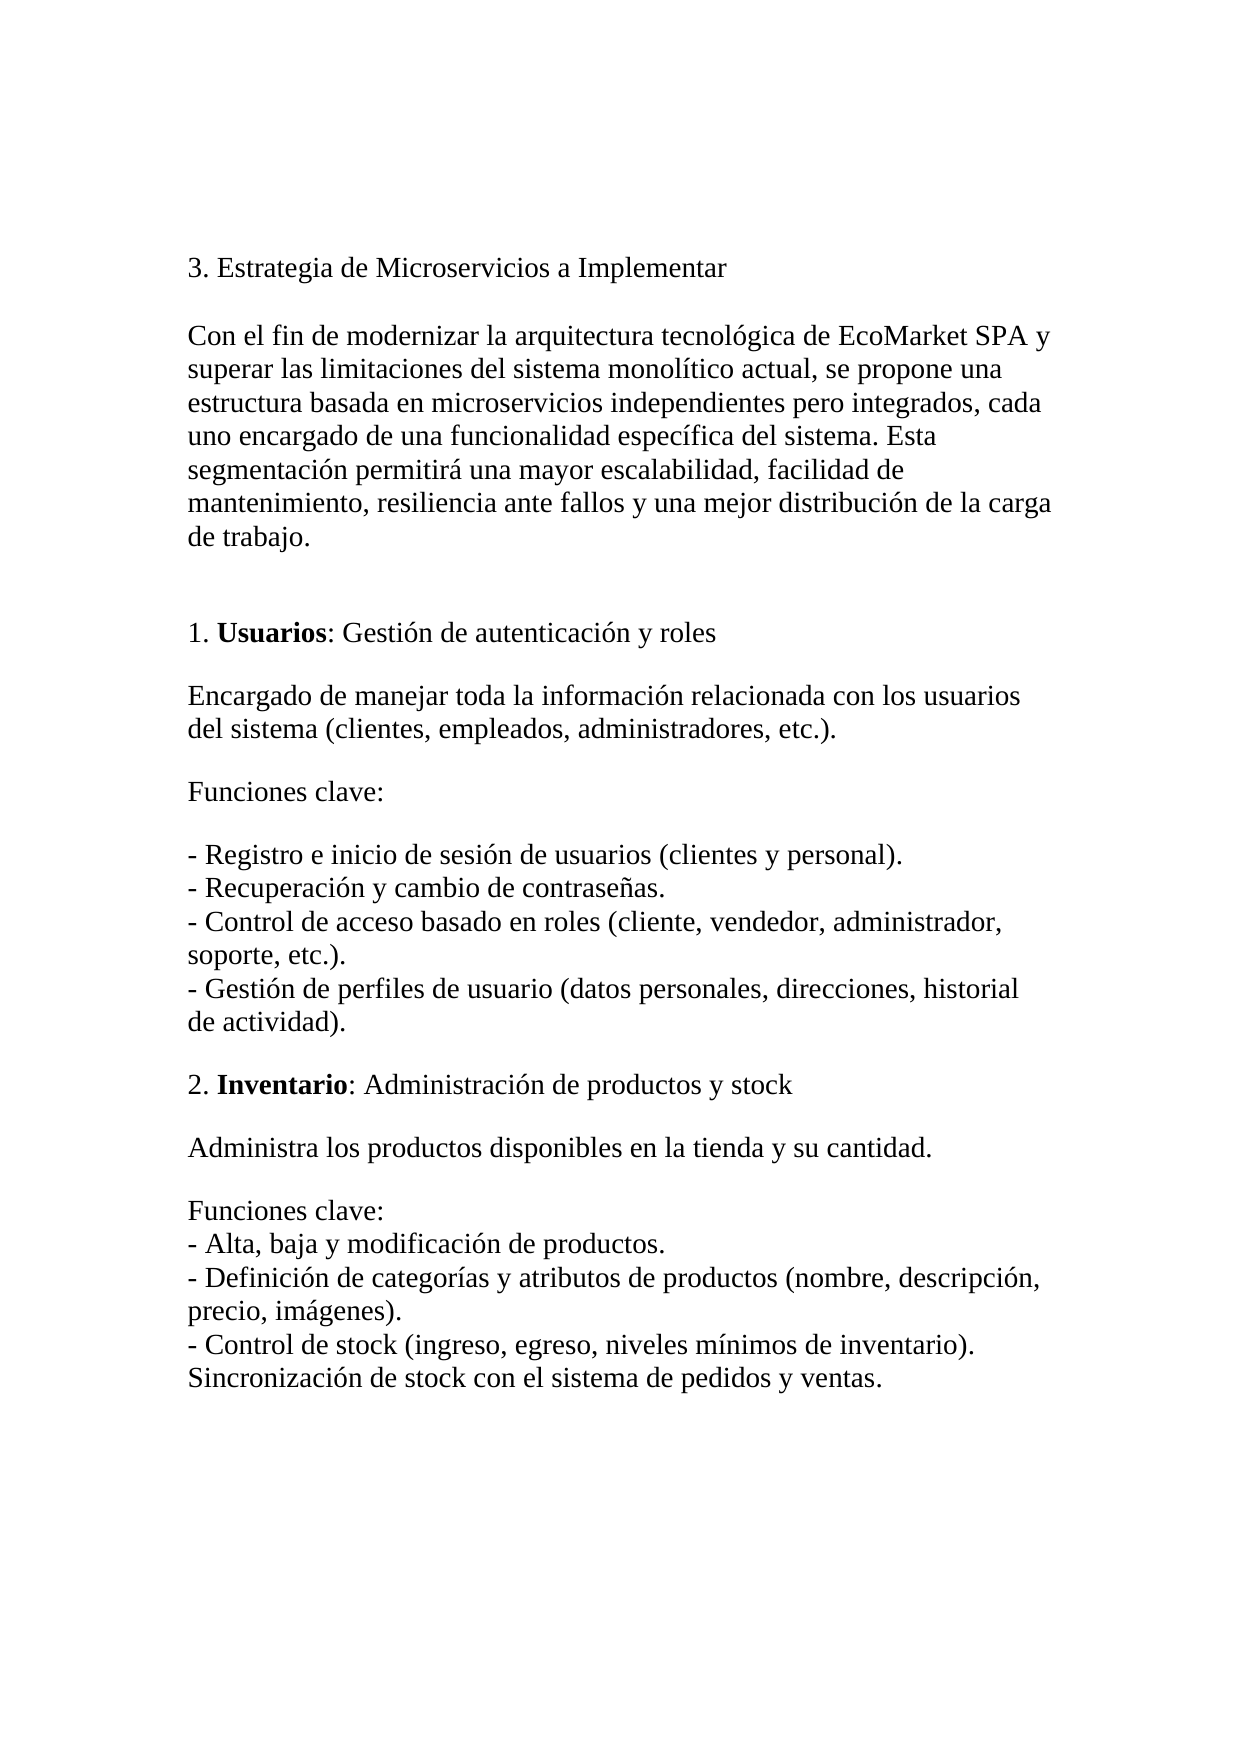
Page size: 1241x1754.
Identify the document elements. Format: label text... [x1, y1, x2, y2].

list Funciones clave: [187, 774, 1053, 808]
text Administra los productos disponibles en la tienda y su cantidad. [187, 1130, 1053, 1163]
subtitle Inventario: Administración de productos y stock [187, 1067, 1053, 1101]
list Con el fin de modernizar la arquitectura tecnológica de EcoMarket SPA y superar las limitaciones del sistema monolítico actual, se propone una estructura basada en microservicios independientes pero integrados, cada uno encargado de una funcionalidad específica del sistema. Esta segmentación permitirá una mayor escalabilidad, facilidad de mantenimiento, resiliencia ante fallos y una mejor distribución de la carga de trabajo. [187, 318, 1053, 552]
list Estrategia de Microservicios a Implementar [187, 251, 1053, 284]
text Funciones clave: - Alta, baja y modificación de productos. - Definición de categorías y atributos de productos (nombre, descripción, precio, imágenes). - Control de stock (ingreso, egreso, niveles mínimos de inventario). Sincronización de stock con el sistema de pedidos y ventas. [187, 1193, 1053, 1394]
subtitle Usuarios: Gestión de autenticación y roles [187, 615, 1053, 649]
text Encargado de manejar toda la información relacionada con los usuarios del sistema (clientes, empleados, administradores, etc.). [187, 678, 1053, 745]
list - Registro e inicio de sesión de usuarios (clientes y personal). - Recuperación y cambio de contraseñas. - Control de acceso basado en roles (cliente, vendedor, administrador, soporte, etc.). - Gestión de perfiles de usuario (datos personales, direcciones, historial de actividad). [187, 837, 1053, 1038]
